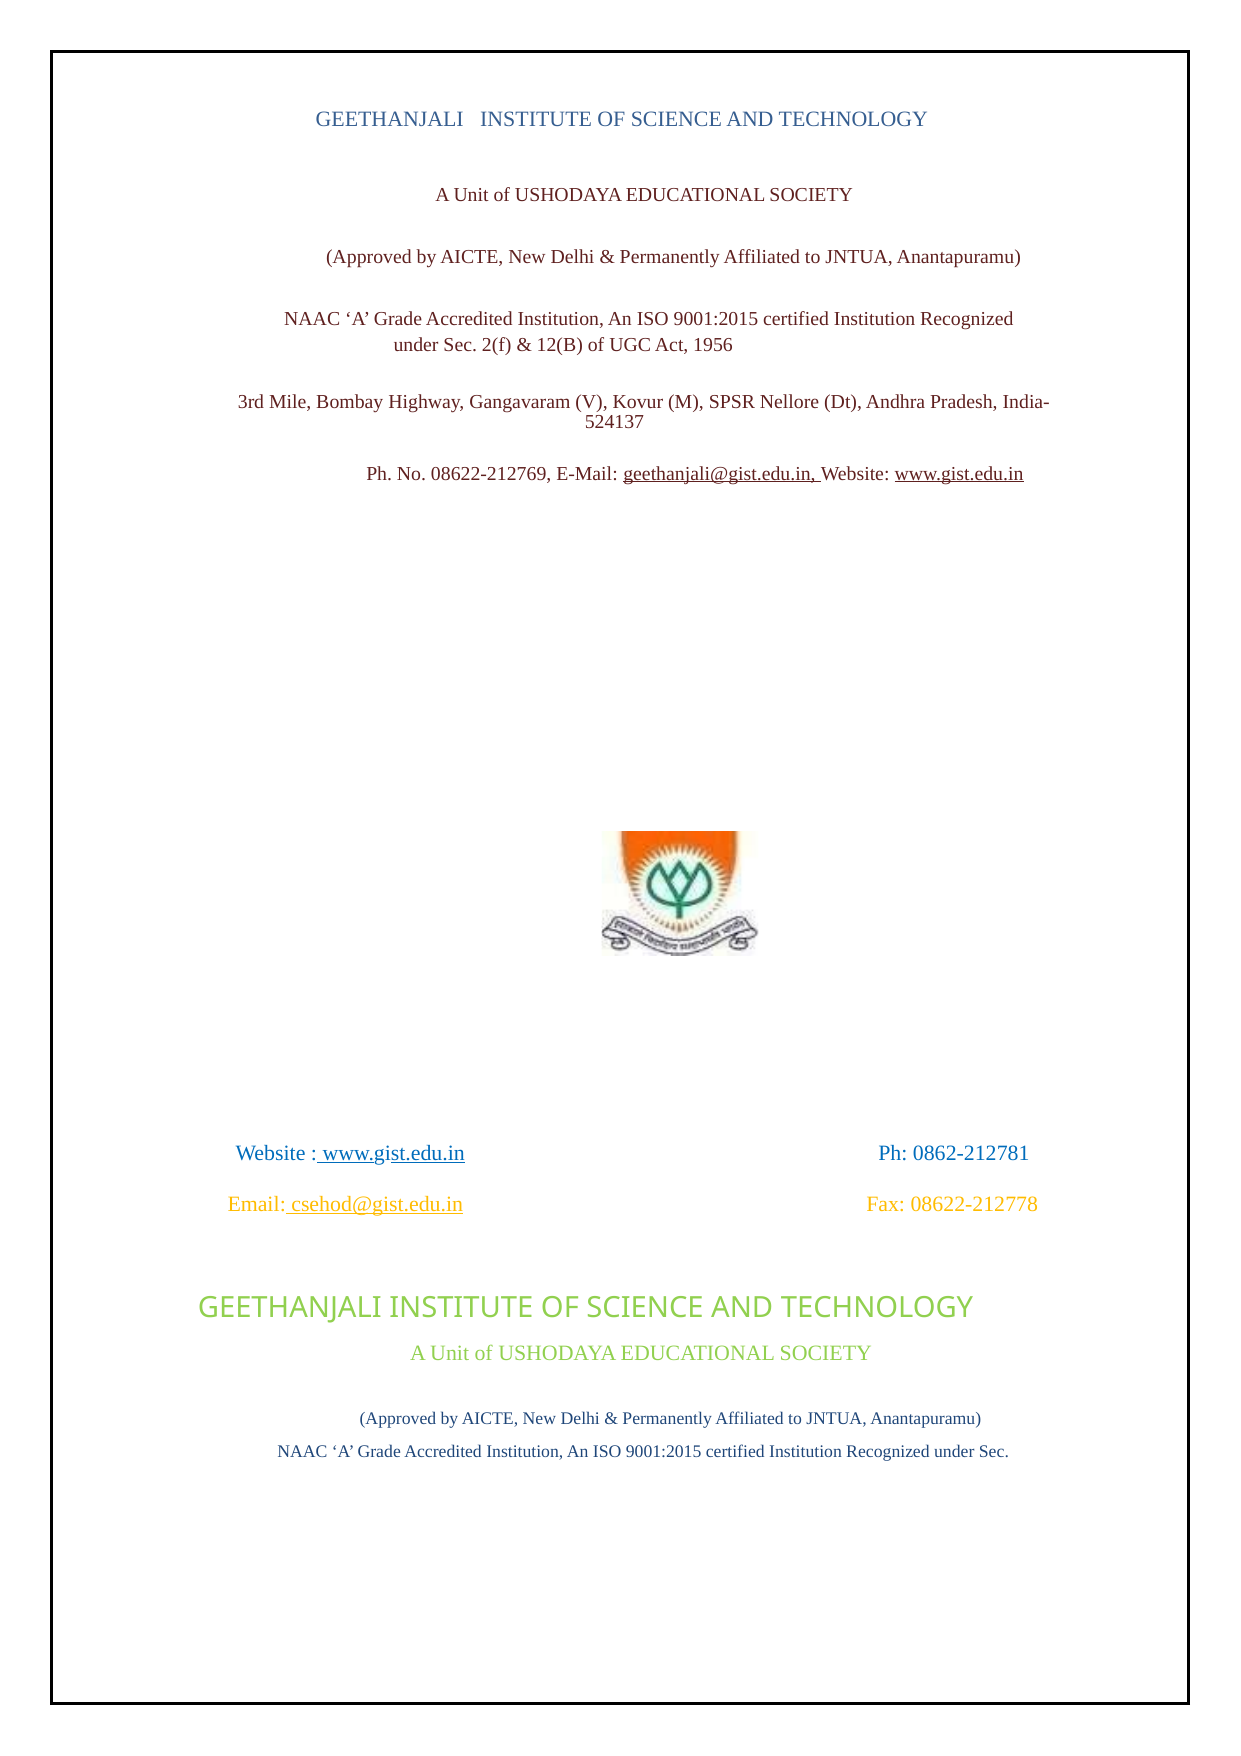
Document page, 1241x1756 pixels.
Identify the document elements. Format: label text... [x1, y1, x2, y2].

text (Approved by AICTE, New Delhi & Permanently Affiliated to JNTUA, Anantapuramu) [326, 245, 1166, 268]
text Ph. No. 08622-212769, E-Mail: geethanjali@gist.edu.in, Website: www.gist.edu.in [183, 463, 1079, 484]
subtitle GEETHANJALI INSTITUTE OF SCIENCE AND TECHNOLOGY [198, 1286, 1166, 1326]
text Website : www.gist.edu.in Ph: 0862-212781 [74, 1140, 1166, 1166]
text 3rd Mile, Bombay Highway, Gangavaram (V), Kovur (M), SPSR Nellore (Dt), Andhra Pradesh, India- 524137 [183, 392, 1079, 433]
text (Approved by AICTE, New Delhi & Permanently Affiliated to JNTUA, Anantapuramu) [359, 1408, 1166, 1428]
text Email: csehod@gist.edu.in Fax: 08622-212778 [74, 1191, 1166, 1216]
text GEETHANJALI INSTITUTE OF SCIENCE AND TECHNOLOGY [77, 106, 1166, 131]
text A Unit of USHODAYA EDUCATIONAL SOCIETY [116, 1340, 1166, 1365]
text A Unit of USHODAYA EDUCATIONAL SOCIETY [122, 183, 1166, 205]
picture [601, 831, 759, 956]
text NAAC ‘A’ Grade Accredited Institution, An ISO 9001:2015 certified Institution Recognized under Sec. 2(f) & 12(B) of UGC Act, 1956 [284, 307, 1018, 356]
text NAAC ‘A’ Grade Accredited Institution, An ISO 9001:2015 certified Institution Recognized under Sec. [277, 1441, 1166, 1461]
